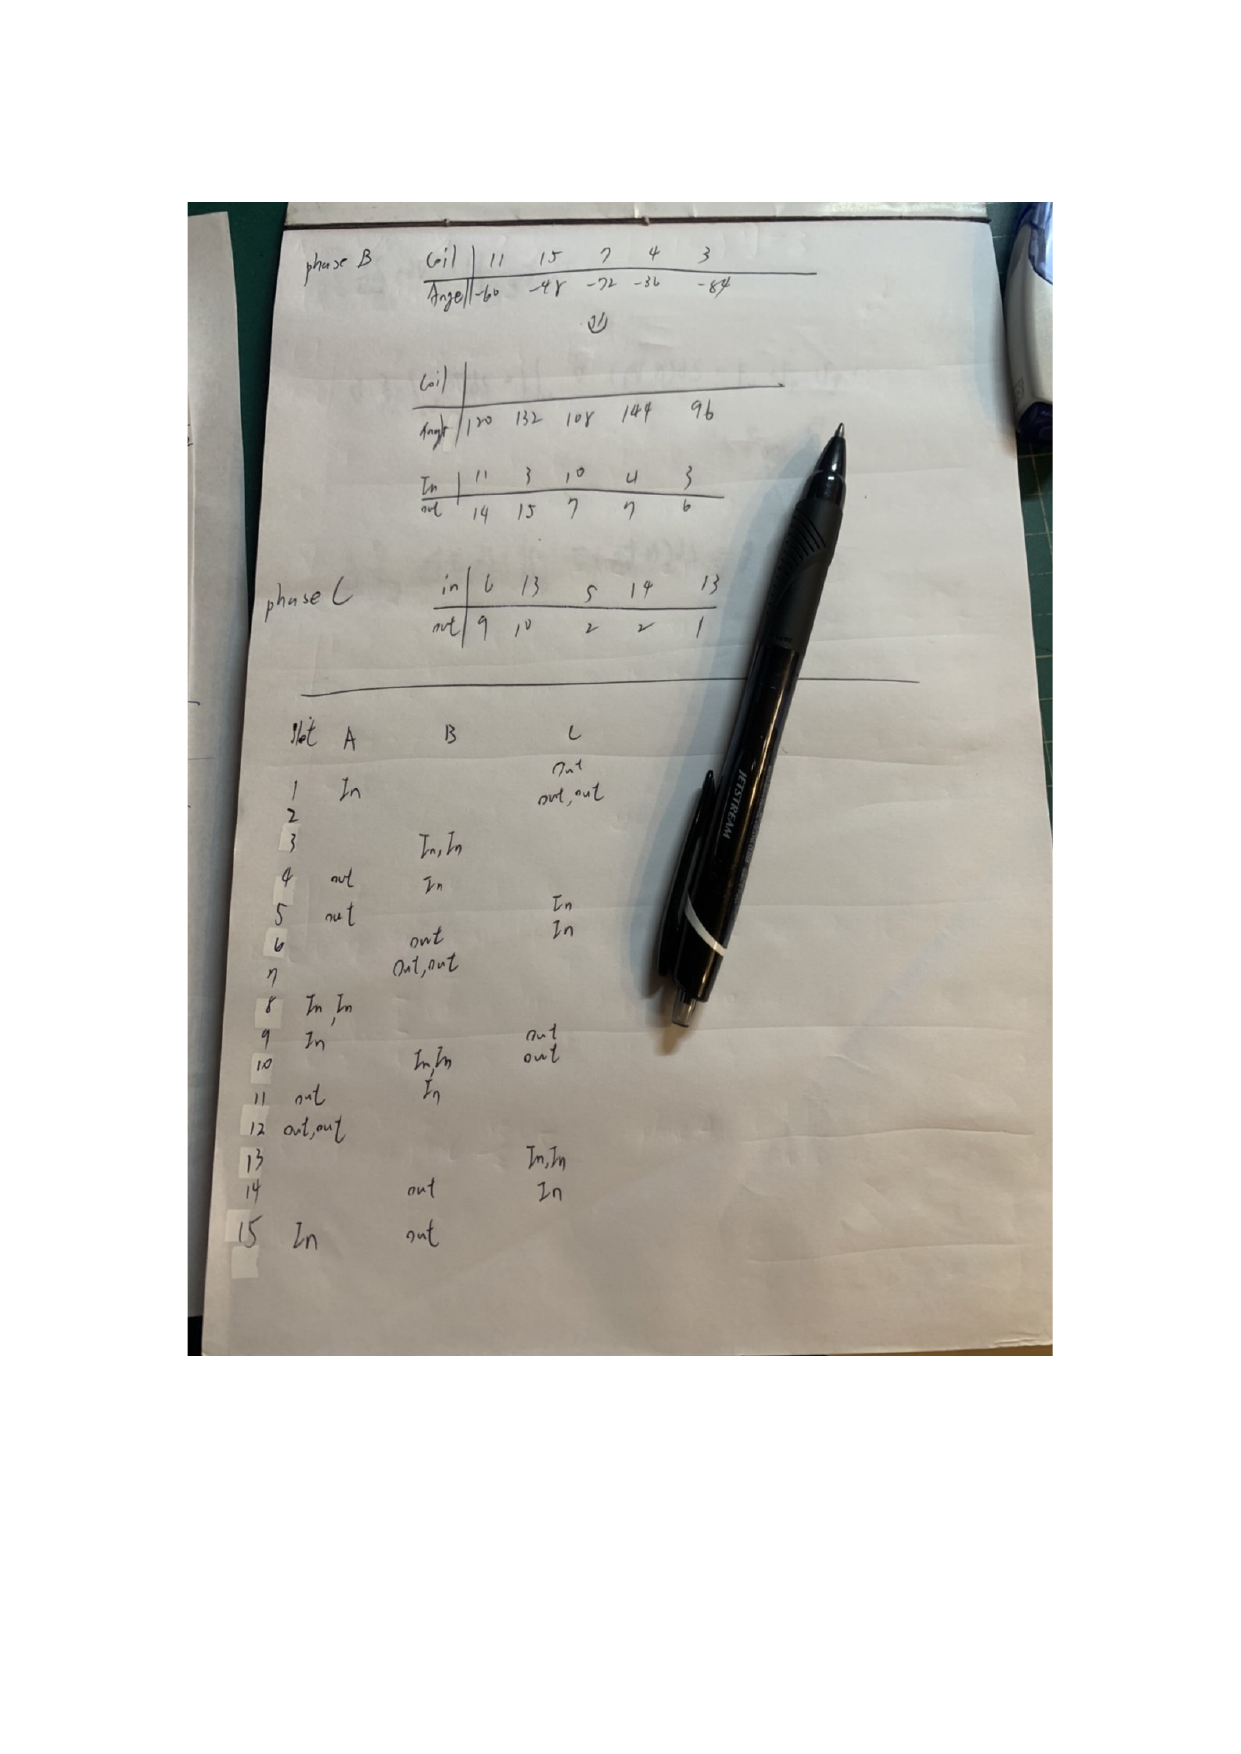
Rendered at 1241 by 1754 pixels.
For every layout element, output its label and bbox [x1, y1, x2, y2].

picture [187, 202, 1053, 1356]
